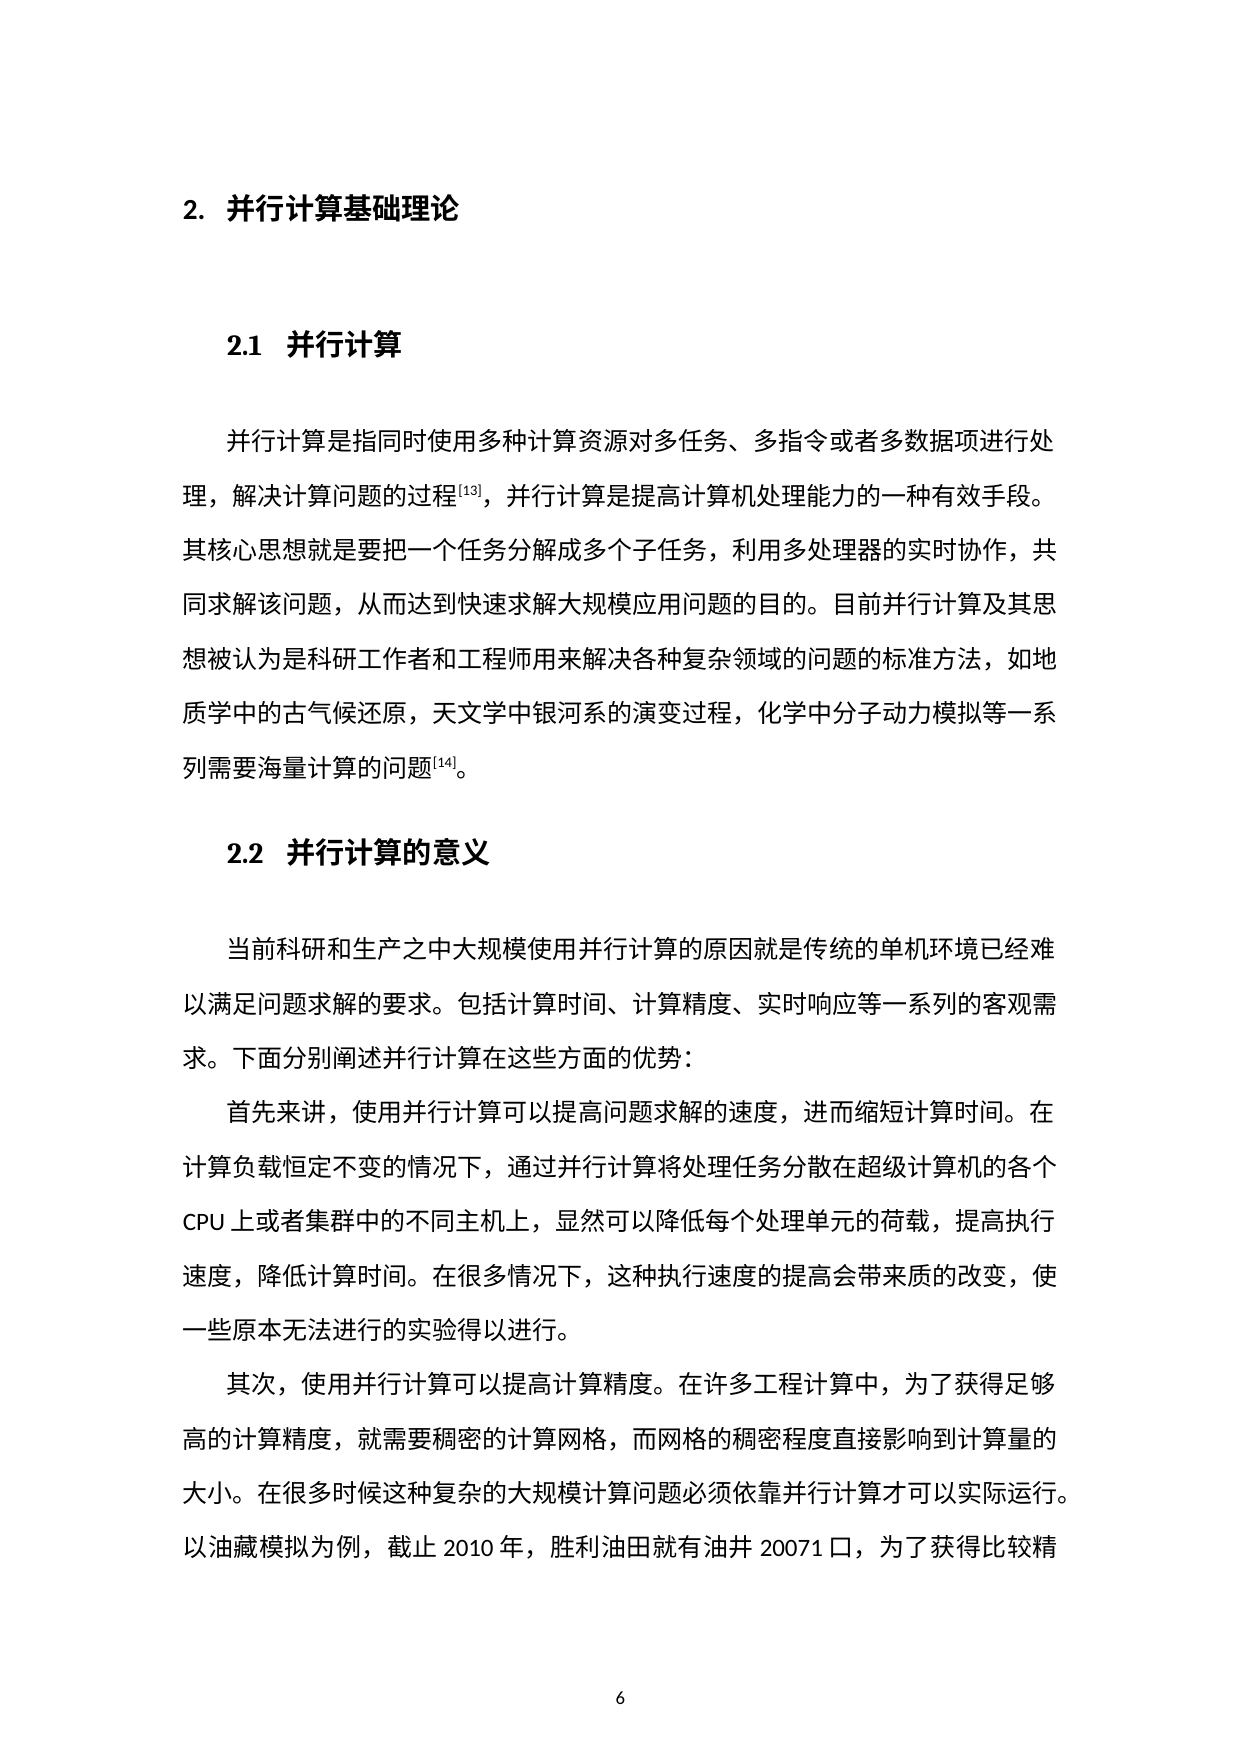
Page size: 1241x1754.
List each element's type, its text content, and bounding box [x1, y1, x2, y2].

subtitle 并行计算基础理论 [183, 185, 1058, 228]
text 并行计算是指同时使用多种计算资源对多任务、多指令或者多数据项进行处理，解决计算问题的过程[13]，并行计算是提高计算机处理能力的一种有效手段。其核心思想就是要把一个任务分解成多个子任务，利用多处理器的实时协作，共同求解该问题，从而达到快速求解大规模应用问题的目的。目前并行计算及其思想被认为是科研工作者和工程师用来解决各种复杂领域的问题的标准方法，如地质学中的古气候还原，天文学中银河系的演变过程，化学中分子动力模拟等一系列需要海量计算的问题[14]。 [183, 422, 1058, 784]
subtitle 并行计算的意义 [227, 829, 1058, 872]
text 首先来讲，使用并行计算可以提高问题求解的速度，进而缩短计算时间。在计算负载恒定不变的情况下，通过并行计算将处理任务分散在超级计算机的各个CPU上或者集群中的不同主机上，显然可以降低每个处理单元的荷载，提高执行速度，降低计算时间。在很多情况下，这种执行速度的提高会带来质的改变，使一些原本无法进行的实验得以进行。 [183, 1093, 1058, 1347]
text 当前科研和生产之中大规模使用并行计算的原因就是传统的单机环境已经难以满足问题求解的要求。包括计算时间、计算精度、实时响应等一系列的客观需求。下面分别阐述并行计算在这些方面的优势： [183, 930, 1058, 1075]
subtitle 并行计算 [227, 322, 1058, 364]
